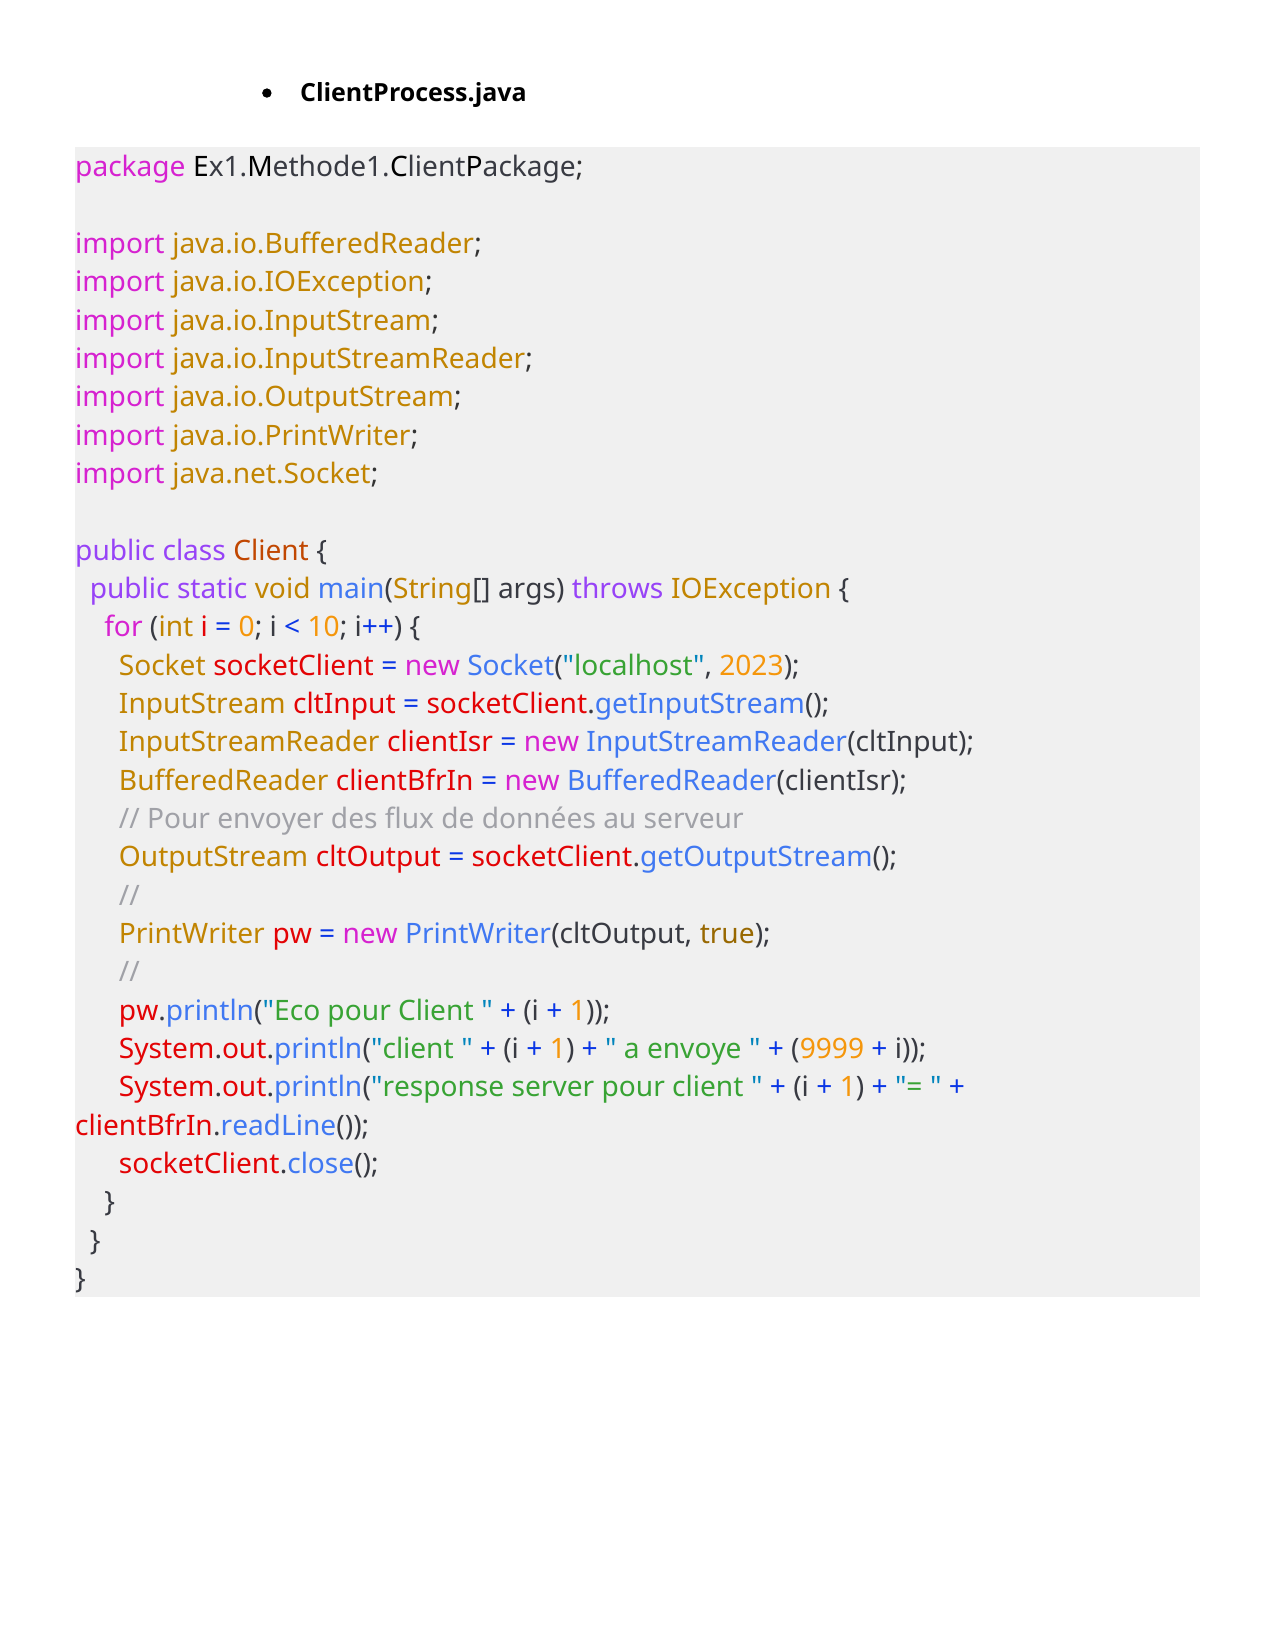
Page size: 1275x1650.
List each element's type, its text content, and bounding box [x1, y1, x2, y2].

text } [75, 1258, 1200, 1297]
text import java.io.PrintWriter; [75, 415, 1200, 453]
text BufferedReader clientBfrIn = new BufferedReader(clientIsr); [75, 760, 1200, 798]
list ClientProcess.java [262, 75, 1125, 109]
text InputStream cltInput = socketClient.getInputStream(); [75, 683, 1200, 722]
text socketClient.close(); [75, 1143, 1200, 1182]
text // Pour envoyer des flux de données au serveur [75, 798, 1200, 837]
text InputStreamReader clientIsr = new InputStreamReader(cltInput); [75, 722, 1200, 760]
text System.out.println("client " + (i + 1) + " a envoye " + (9999 + i)); [75, 1028, 1200, 1067]
text PrintWriter pw = new PrintWriter(cltOutput, true); [75, 913, 1200, 952]
text public static void main(String[] args) throws IOException { [75, 568, 1200, 607]
text import java.io.InputStreamReader; [75, 338, 1200, 377]
text } [75, 1220, 1200, 1258]
text import java.io.IOException; [75, 262, 1200, 300]
text // [75, 952, 1200, 990]
text import java.net.Socket; [75, 453, 1200, 492]
text OutputStream cltOutput = socketClient.getOutputStream(); [75, 837, 1200, 875]
text // [75, 875, 1200, 913]
text Socket socketClient = new Socket("localhost", 2023); [75, 645, 1200, 683]
text import java.io.InputStream; [75, 300, 1200, 338]
text System.out.println("response server pour client " + (i + 1) + "= " + clientBfrIn.readLine()); [75, 1067, 1200, 1143]
text for (int i = 0; i < 10; i++) { [75, 607, 1200, 645]
text import java.io.BufferedReader; [75, 223, 1200, 262]
text pw.println("Eco pour Client " + (i + 1)); [75, 990, 1200, 1028]
text package Ex1.Methode1.ClientPackage; [75, 147, 1200, 185]
text } [75, 1182, 1200, 1220]
text public class Client { [75, 530, 1200, 568]
text import java.io.OutputStream; [75, 377, 1200, 415]
